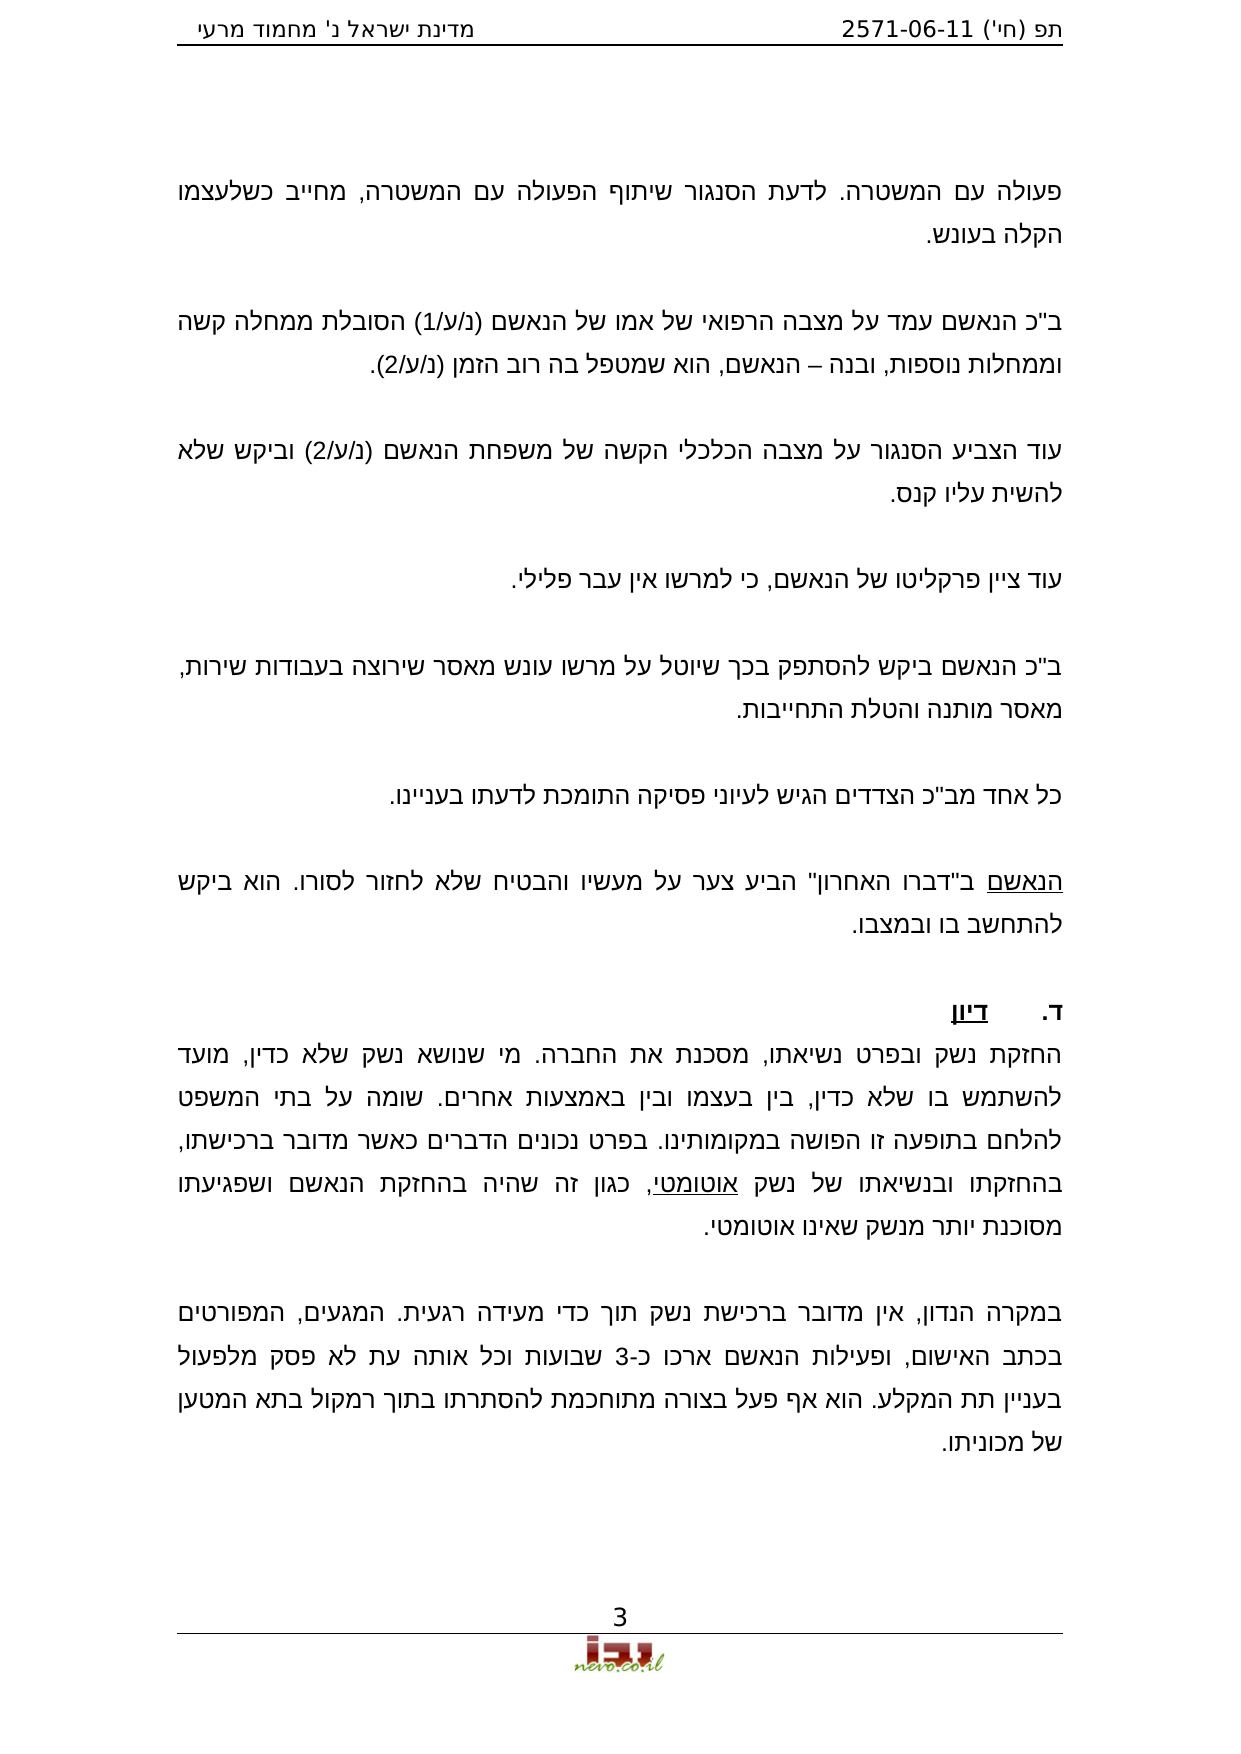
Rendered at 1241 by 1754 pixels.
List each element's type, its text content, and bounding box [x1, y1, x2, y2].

text ב"כ הנאשם עמד על מצבה הרפואי של אמו של הנאשם (נ/ע/1) הסובלת ממחלה קשה וממחלות נוספות, ובנה – הנאשם, הוא שמטפל בה רוב הזמן (נ/ע/2). [177, 307, 1063, 378]
text הנאשם ב"דברו האחרון" הביע צער על מעשיו והבטיח שלא לחזור לסורו. הוא ביקש להתחשב בו ובמצבו. [177, 867, 1063, 939]
text במקרה הנדון, אין מדובר ברכישת נשק תוך כדי מעידה רגעית. המגעים, המפורטים בכתב האישום, ופעילות הנאשם ארכו כ-3 שבועות וכל אותה עת לא פסק מלפעול בעניין תת המקלע. הוא אף פעל בצורה מתוחכמת להסתרתו בתוך רמקול בתא המטען של מכוניתו. [177, 1298, 1063, 1457]
text עוד ציין פרקליטו של הנאשם, כי למרשו אין עבר פלילי. [177, 565, 1063, 594]
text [177, 177, 1063, 249]
text עוד הצביע הסנגור על מצבה הכלכלי הקשה של משפחת הנאשם (נ/ע/2) וביקש שלא להשית עליו קנס. [177, 436, 1063, 508]
text ד. דיון [177, 997, 1063, 1025]
text כל אחד מב"כ הצדדים הגיש לעיוני פסיקה התומכת לדעתו בעניינו. [177, 781, 1063, 810]
picture [574, 1635, 666, 1673]
text החזקת נשק ובפרט נשיאתו, מסכנת את החברה. מי שנושא נשק שלא כדין, מועד להשתמש בו שלא כדין, בין בעצמו ובין באמצעות אחרים. שומה על בתי המשפט להלחם בתופעה זו הפושה במקומותינו. בפרט נכונים הדברים כאשר מדובר ברכישתו, בהחזקתו ובנשיאתו של נשק אוטומטי, כגון זה שהיה בהחזקת הנאשם ושפגיעתו מסוכנת יותר מנשק שאינו אוטומטי. [177, 1040, 1063, 1241]
text ב"כ הנאשם ביקש להסתפק בכך שיוטל על מרשו עונש מאסר שירוצה בעבודות שירות, מאסר מותנה והטלת התחייבות. [177, 652, 1063, 723]
